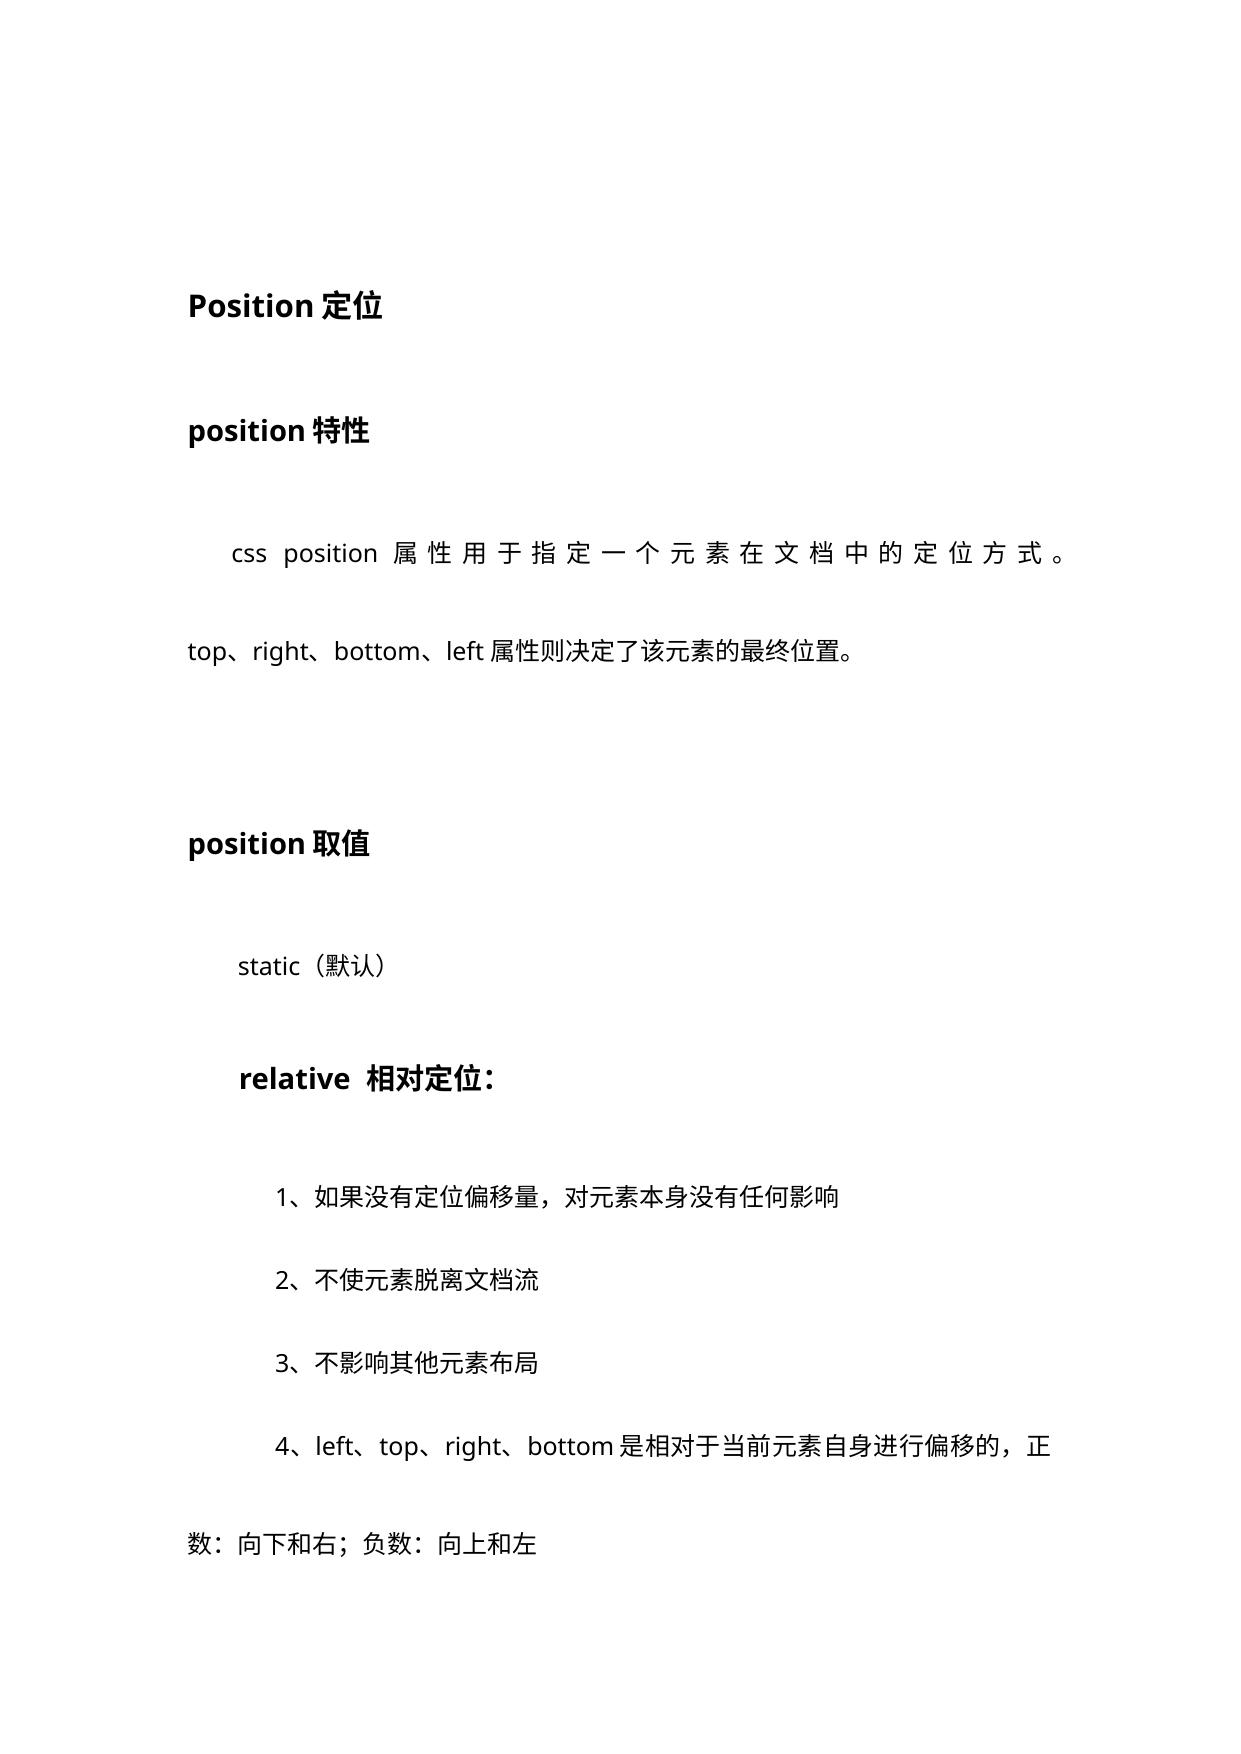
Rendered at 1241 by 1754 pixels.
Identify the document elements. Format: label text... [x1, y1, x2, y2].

subtitle position取值 [187, 809, 1053, 874]
subtitle relative 相对定位： [187, 1044, 1053, 1109]
text 2、不使元素脱离文档流 [187, 1246, 1053, 1311]
subtitle Position定位 [187, 271, 1053, 336]
text 4、left、top、right、bottom是相对于当前元素自身进行偏移的，正数：向下和右；负数：向上和左 [187, 1412, 1053, 1575]
text 1、如果没有定位偏移量，对元素本身没有任何影响 [231, 1163, 1053, 1228]
text 3、不影响其他元素布局 [187, 1329, 1053, 1394]
text css position属性用于指定一个元素在文档中的定位方式。top、right、bottom、left 属性则决定了该元素的最终位置。 [187, 519, 1053, 682]
subtitle position特性 [187, 396, 1053, 461]
text static（默认） [187, 932, 1053, 997]
